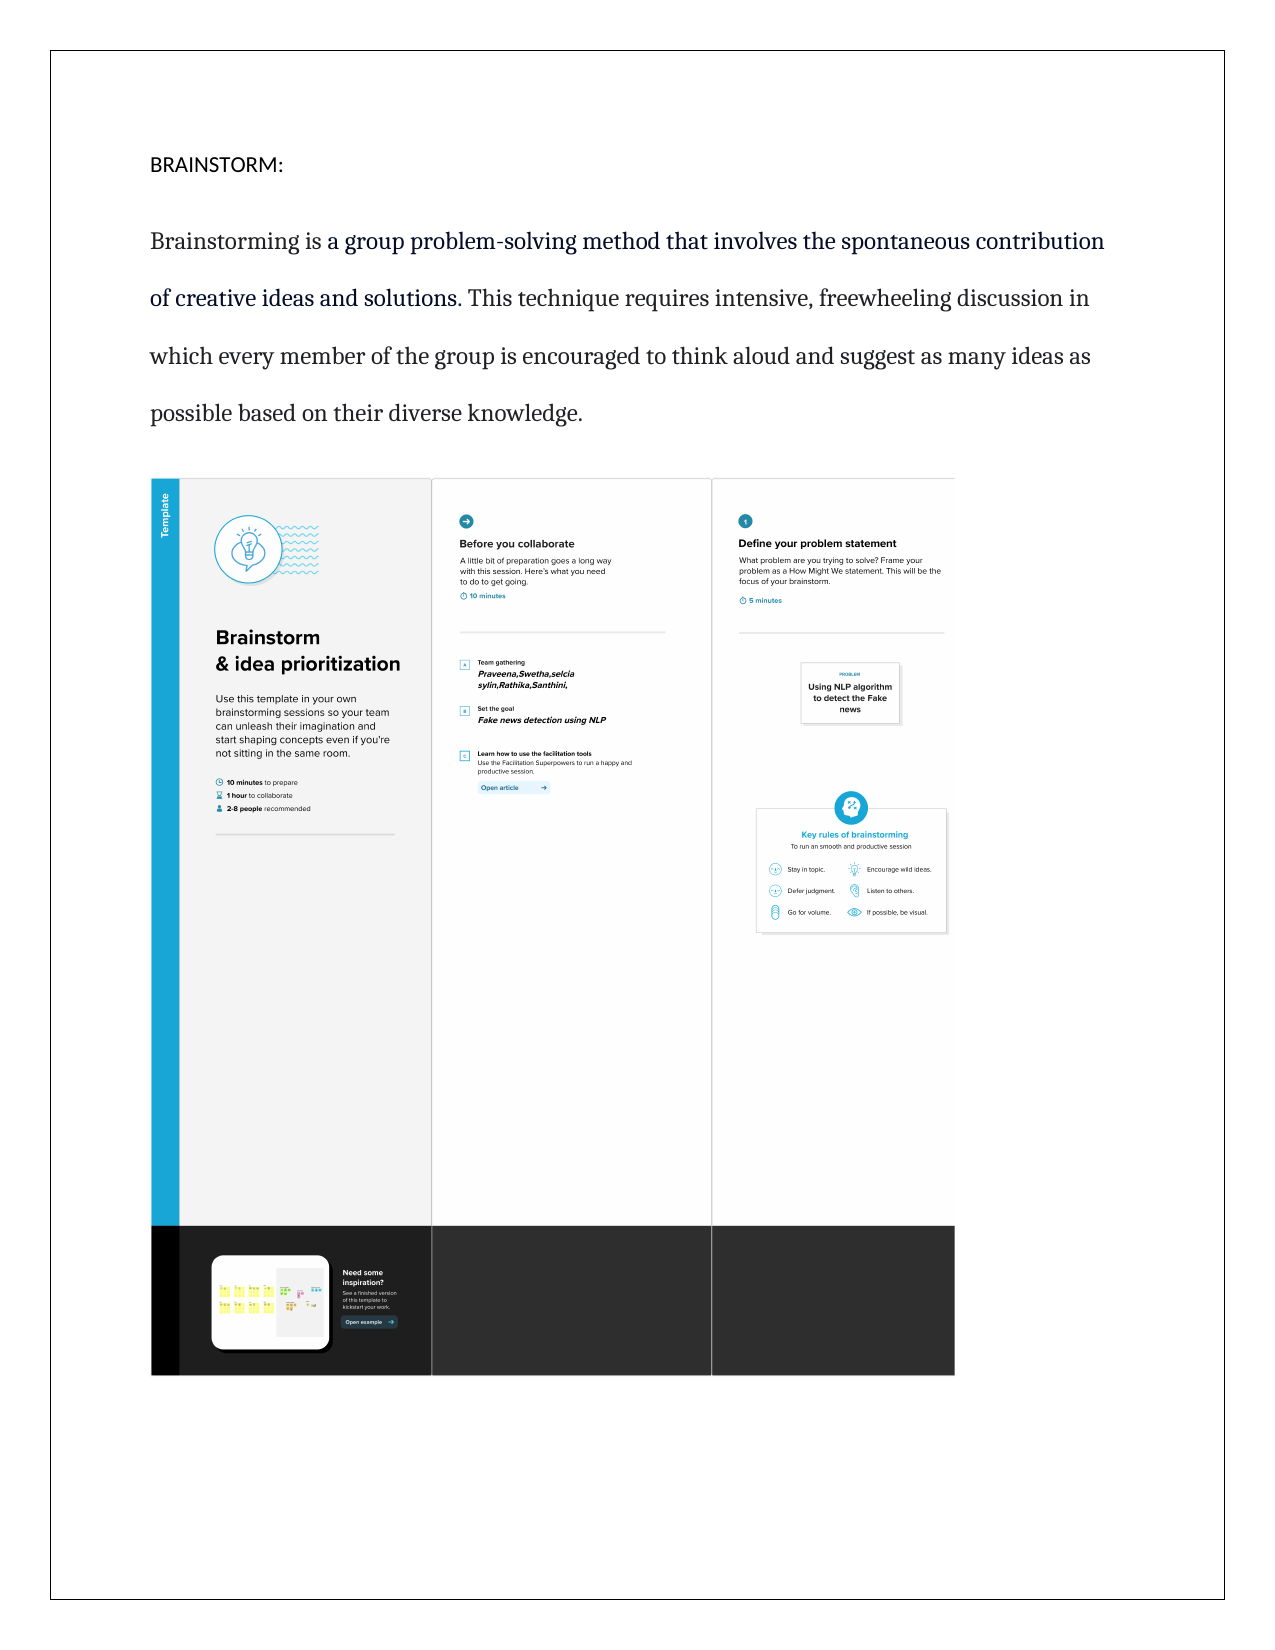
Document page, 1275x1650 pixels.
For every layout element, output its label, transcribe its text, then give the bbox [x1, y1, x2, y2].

text Brainstorming is a group problem-solving method that involves the spontaneous contribution of creative ideas and solutions. This technique requires intensive, freewheeling discussion in which every member of the group is encouraged to think aloud and suggest as many ideas as possible based on their diverse knowledge. [150, 227, 1125, 428]
text BRAINSTORM: [150, 150, 1125, 178]
picture [150, 477, 955, 1377]
